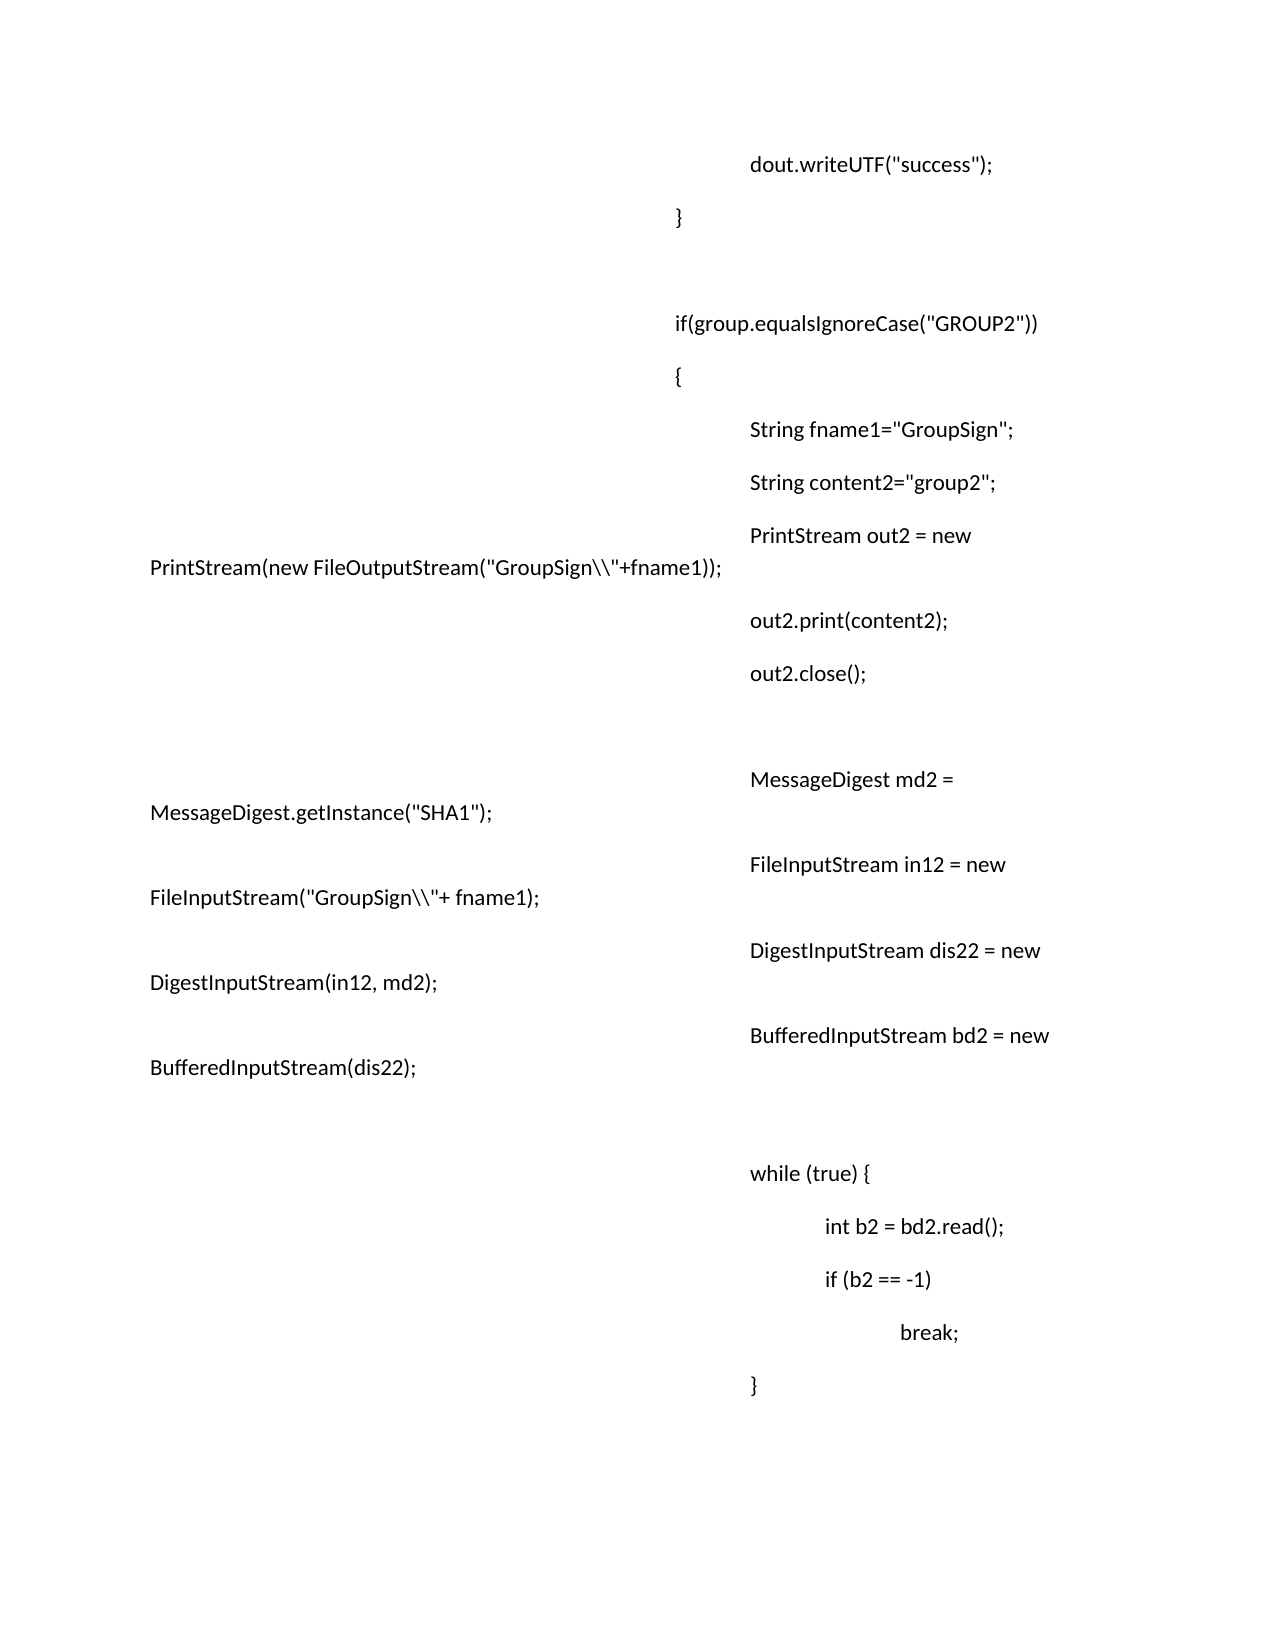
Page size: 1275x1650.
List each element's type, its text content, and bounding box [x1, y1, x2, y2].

text out2.close(); [150, 659, 1125, 687]
text PrintStream out2 = new PrintStream(new FileOutputStream("GroupSign\\"+fname1)); [150, 521, 1125, 581]
text String content2="group2"; [150, 468, 1125, 496]
text FileInputStream in12 = new FileInputStream("GroupSign\\"+ fname1); [150, 851, 1125, 911]
text out2.print(content2); [150, 606, 1125, 634]
text String fname1="GroupSign"; [150, 415, 1125, 443]
text int b2 = bd2.read(); [150, 1212, 1125, 1240]
text { [150, 362, 1125, 390]
text MessageDigest md2 = MessageDigest.getInstance("SHA1"); [150, 765, 1125, 826]
text dout.writeUTF("success"); [150, 150, 1125, 178]
text } [150, 1371, 1125, 1399]
text if (b2 == -1) [150, 1265, 1125, 1293]
text break; [150, 1318, 1125, 1346]
text if(group.equalsIgnoreCase("GROUP2")) [150, 309, 1125, 337]
text } [150, 203, 1125, 231]
text while (true) { [150, 1159, 1125, 1187]
text DigestInputStream dis22 = new DigestInputStream(in12, md2); [150, 936, 1125, 996]
text BufferedInputStream bd2 = new BufferedInputStream(dis22); [150, 1021, 1125, 1081]
